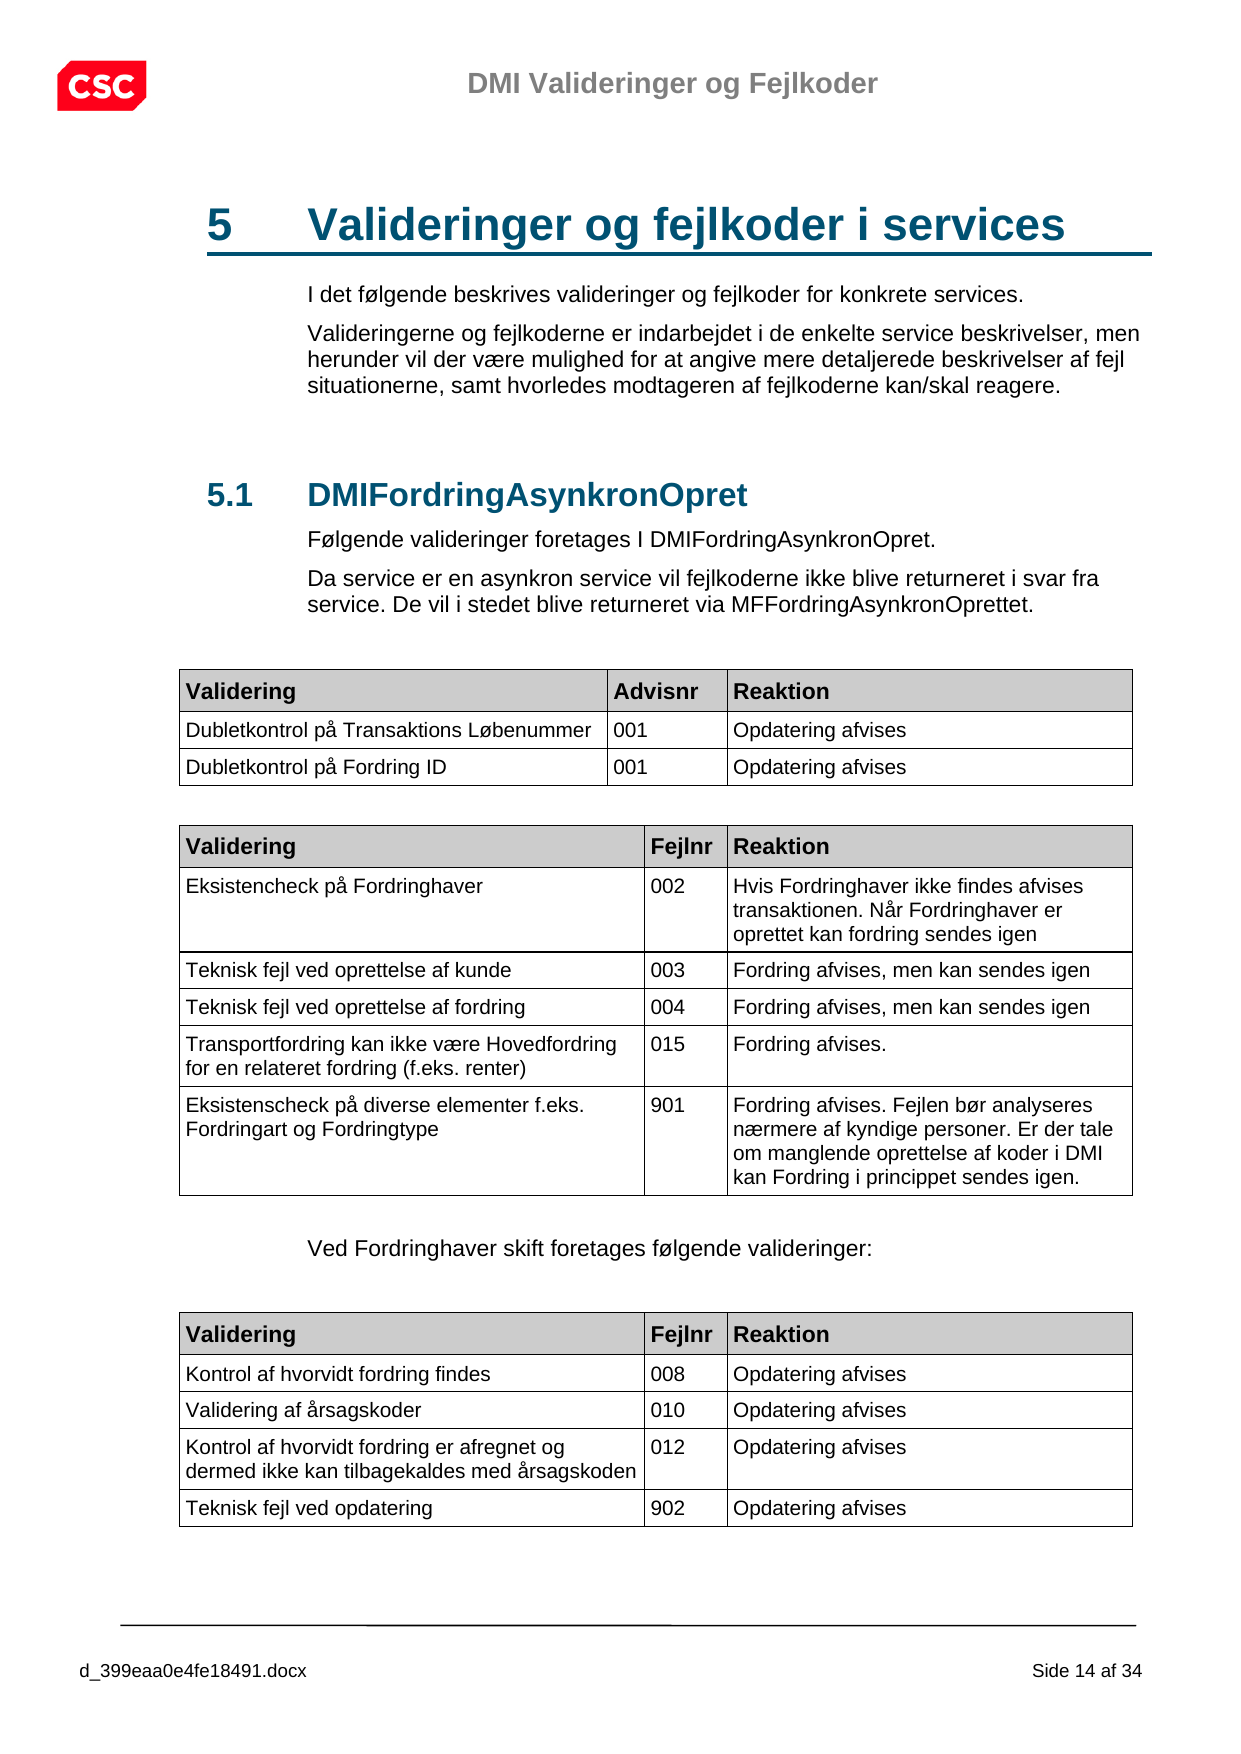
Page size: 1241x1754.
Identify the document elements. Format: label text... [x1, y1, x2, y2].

table_cell Dubletkontrol på Fordring ID [180, 749, 607, 784]
table_cell 010 [645, 1392, 727, 1428]
table_cell Validering af årsagskoder [180, 1392, 644, 1428]
text Ved Fordringhaver skift foretages følgende valideringer: [307, 1234, 1152, 1261]
table_cell 902 [645, 1490, 727, 1526]
table_cell Opdatering afvises [728, 1355, 1132, 1391]
table_header Validering [180, 1313, 644, 1354]
table_header Advisnr [608, 670, 727, 711]
table_cell Eksistenscheck på diverse elementer f.eks. Fordringart og Fordringtype [180, 1087, 644, 1195]
table_cell Fordring afvises. Fejlen bør analyseres nærmere af kyndige personer. Er der tale om manglende oprettelse af koder i DMI kan Fordring i princippet sendes igen. [728, 1087, 1132, 1195]
text Da service er en asynkron service vil fejlkoderne ikke blive returneret i svar fra service. De vil i stedet blive returneret via MFFordringAsynkronOprettet. [307, 565, 1152, 617]
table_cell 003 [645, 953, 727, 988]
table_cell 001 [608, 749, 727, 784]
text I det følgende beskrives valideringer og fejlkoder for konkrete services. [307, 281, 1152, 307]
table_header Reaktion [728, 670, 1132, 711]
table_header Fejlnr [645, 826, 727, 867]
table_cell Opdatering afvises [728, 1490, 1132, 1526]
subtitle Valideringer og fejlkoder i services [207, 198, 1152, 252]
table_header Validering [180, 670, 607, 711]
table_cell Opdatering afvises [728, 1392, 1132, 1428]
table_cell 901 [645, 1087, 727, 1195]
picture [45, 48, 158, 123]
table_cell Teknisk fejl ved opdatering [180, 1490, 644, 1526]
table_cell Fordring afvises. [728, 1026, 1132, 1086]
subtitle DMIFordringAsynkronOpret [207, 475, 1152, 513]
table_cell Opdatering afvises [728, 749, 1132, 784]
table_cell 008 [645, 1355, 727, 1391]
table_cell Fordring afvises, men kan sendes igen [728, 989, 1132, 1025]
table_cell Opdatering afvises [728, 1429, 1132, 1489]
table_header Fejlnr [645, 1313, 727, 1354]
table_cell Transportfordring kan ikke være Hovedfordring for en relateret fordring (f.eks. renter) [180, 1026, 644, 1086]
table_cell 002 [645, 868, 727, 951]
table_cell Hvis Fordringhaver ikke findes afvises transaktionen. Når Fordringhaver er oprettet kan fordring sendes igen [728, 868, 1132, 951]
table_cell Eksistencheck på Fordringhaver [180, 868, 644, 951]
table_cell Teknisk fejl ved oprettelse af kunde [180, 953, 644, 988]
text Følgende valideringer foretages I DMIFordringAsynkronOpret. [307, 526, 1152, 552]
text Valideringerne og fejlkoderne er indarbejdet i de enkelte service beskrivelser, men herunder vil der være mulighed for at angive mere detaljerede beskrivelser af fejl situationerne, samt hvorledes modtageren af fejlkoderne kan/skal reagere. [307, 319, 1152, 398]
table_header Reaktion [728, 1313, 1132, 1354]
table_cell Fordring afvises, men kan sendes igen [728, 953, 1132, 988]
table_cell 012 [645, 1429, 727, 1489]
table_cell 004 [645, 989, 727, 1025]
table_cell 015 [645, 1026, 727, 1086]
table_cell Kontrol af hvorvidt fordring findes [180, 1355, 644, 1391]
table_header Reaktion [728, 826, 1132, 867]
table_cell Dubletkontrol på Transaktions Løbenummer [180, 712, 607, 748]
table_cell Kontrol af hvorvidt fordring er afregnet og dermed ikke kan tilbagekaldes med årsagskoden [180, 1429, 644, 1489]
table_cell Opdatering afvises [728, 712, 1132, 748]
table_cell Teknisk fejl ved oprettelse af fordring [180, 989, 644, 1025]
table_header Validering [180, 826, 644, 867]
table_cell 001 [608, 712, 727, 748]
